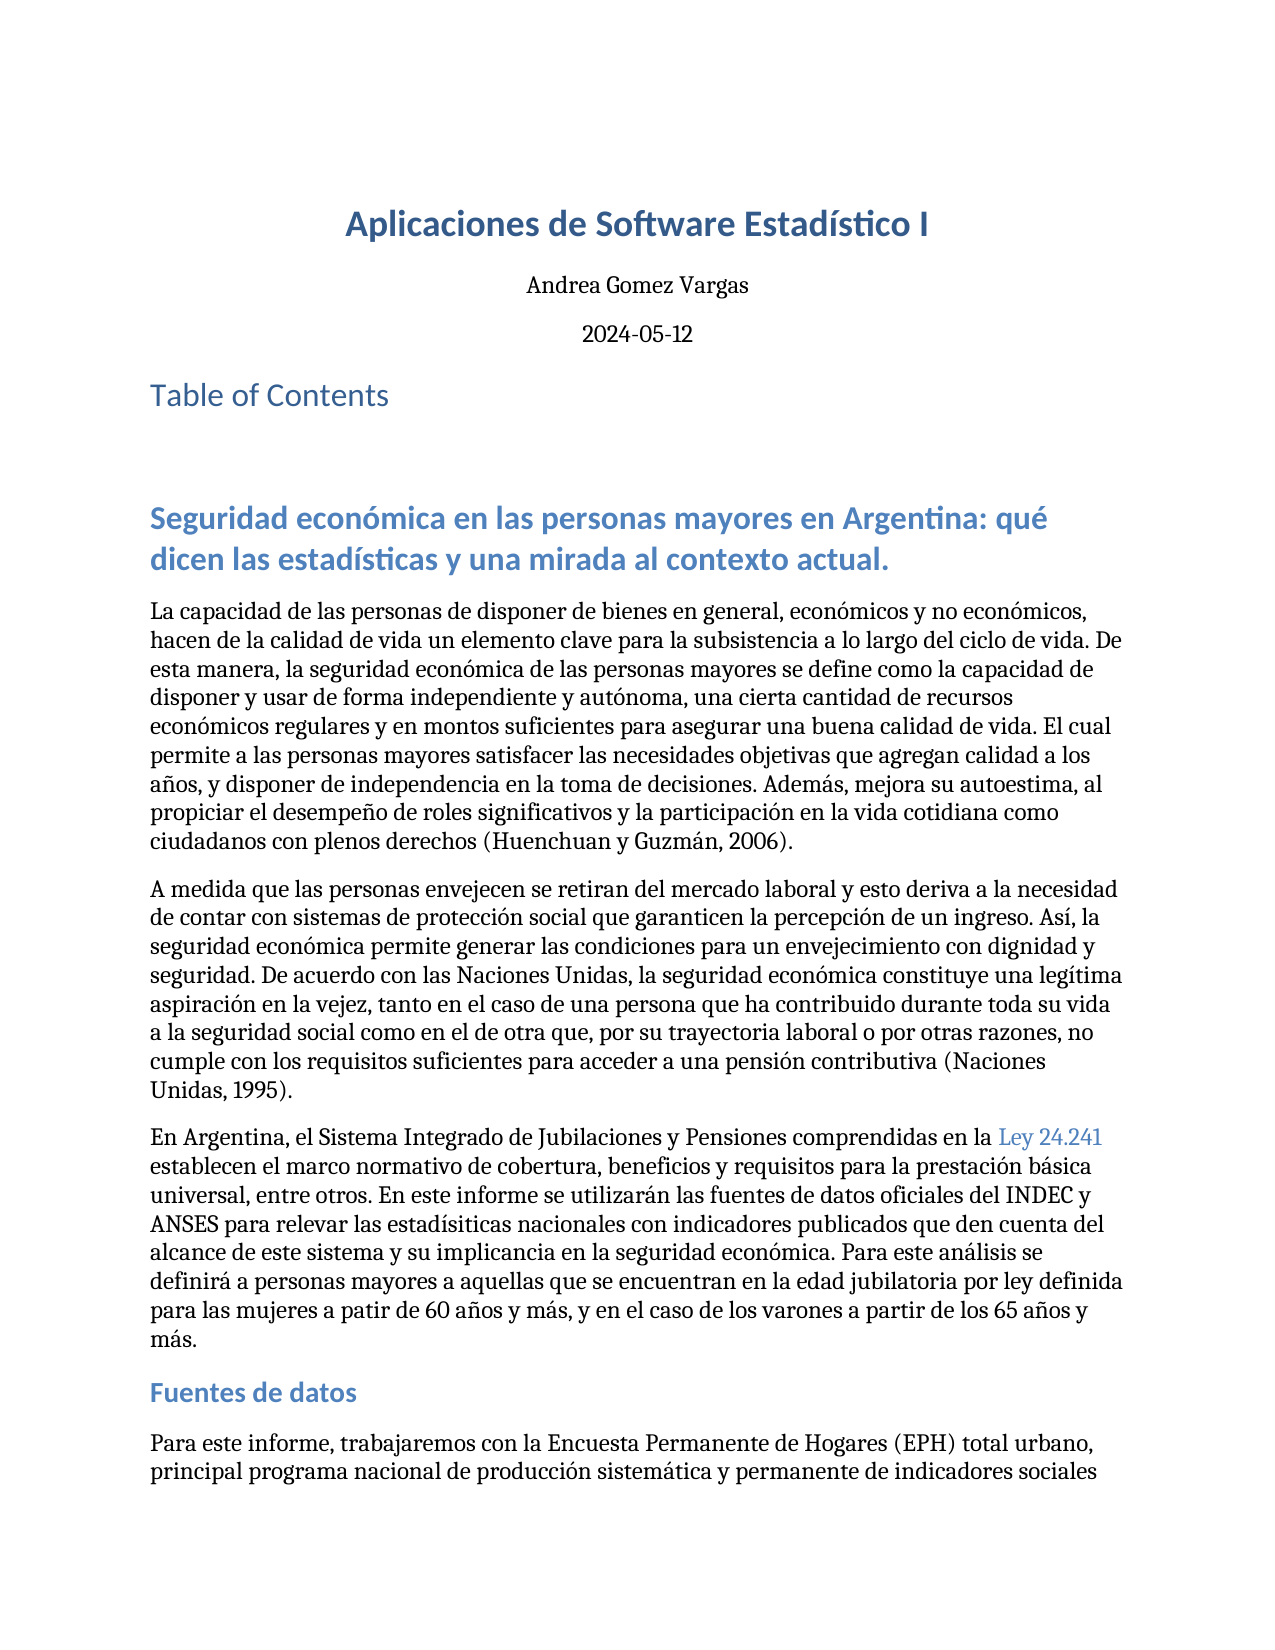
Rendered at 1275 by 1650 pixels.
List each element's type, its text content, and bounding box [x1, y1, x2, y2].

text A medida que las personas envejecen se retiran del mercado laboral y esto deriva a la necesidad de contar con sistemas de protección social que garanticen la percepción de un ingreso. Así, la seguridad económica permite generar las condiciones para un envejecimiento con dignidad y seguridad. De acuerdo con las Naciones Unidas, la seguridad económica constituye una legítima aspiración en la vejez, tanto en el caso de una persona que ha contribuido durante toda su vida a la seguridad social como en el de otra que, por su trayectoria laboral o por otras razones, no cumple con los requisitos suficientes para acceder a una pensión contributiva (Naciones Unidas, 1995). [150, 874, 1125, 1104]
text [150, 1428, 1125, 1486]
text Andrea Gomez Vargas [150, 271, 1125, 299]
title Aplicaciones de Software Estadístico I [150, 200, 1125, 246]
subtitle Fuentes de datos [150, 1374, 1125, 1410]
subtitle Seguridad económica en las personas mayores en Argentina: qué dicen las estadísticas y una mirada al contexto actual. [150, 497, 1125, 578]
text La capacidad de las personas de disponer de bienes en general, económicos y no económicos, hacen de la calidad de vida un elemento clave para la subsistencia a lo largo del ciclo de vida. De esta manera, la seguridad económica de las personas mayores se define como la capacidad de disponer y usar de forma independiente y autónoma, una cierta cantidad de recursos económicos regulares y en montos suficientes para asegurar una buena calidad de vida. El cual permite a las personas mayores satisfacer las necesidades objetivas que agregan calidad a los años, y disponer de independencia en la toma de decisiones. Además, mejora su autoestima, al propiciar el desempeño de roles significativos y la participación en la vida cotidiana como ciudadanos con plenos derechos (Huenchuan y Guzmán, 2006). [150, 597, 1125, 856]
text 2024-05-12 [150, 320, 1125, 349]
text En Argentina, el Sistema Integrado de Jubilaciones y Pensiones comprendidas en la Ley 24.241 establecen el marco normativo de cobertura, beneficios y requisitos para la prestación básica universal, entre otros. En este informe se utilizarán las fuentes de datos oficiales del INDEC y ANSES para relevar las estadísiticas nacionales con indicadores publicados que den cuenta del alcance de este sistema y su implicancia en la seguridad económica. Para este análisis se definirá a personas mayores a aquellas que se encuentran en la edad jubilatoria por ley definida para las mujeres a patir de 60 años y más, y en el caso de los varones a partir de los 65 años y más. [150, 1123, 1125, 1353]
